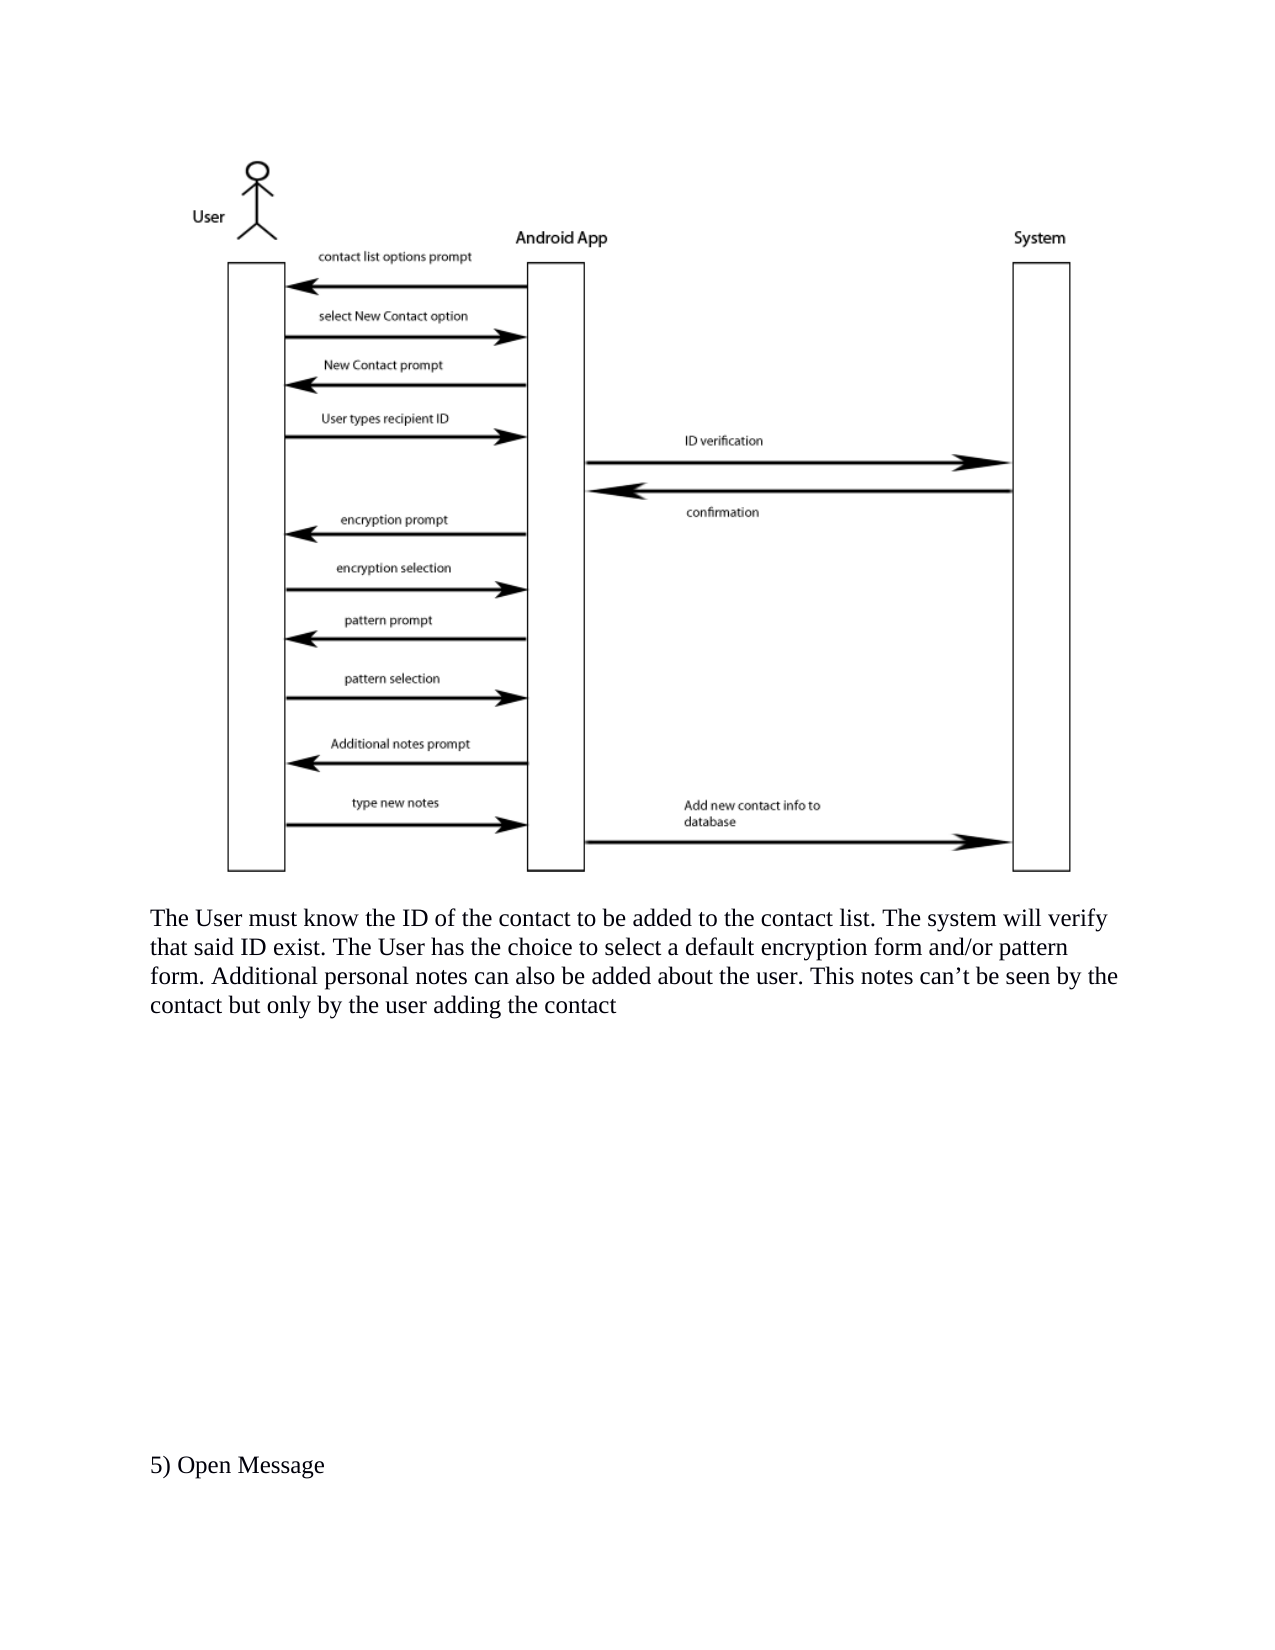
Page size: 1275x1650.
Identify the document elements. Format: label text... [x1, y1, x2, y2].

text 5) Open Message [150, 1450, 1125, 1478]
picture [150, 150, 1125, 904]
text The User must know the ID of the contact to be added to the contact list. The system will verify that said ID exist. The User has the choice to select a default encryption form and/or pattern form. Additional personal notes can also be added about the user. This notes can’t be seen by the contact but only by the user adding the contact [150, 904, 1125, 1018]
